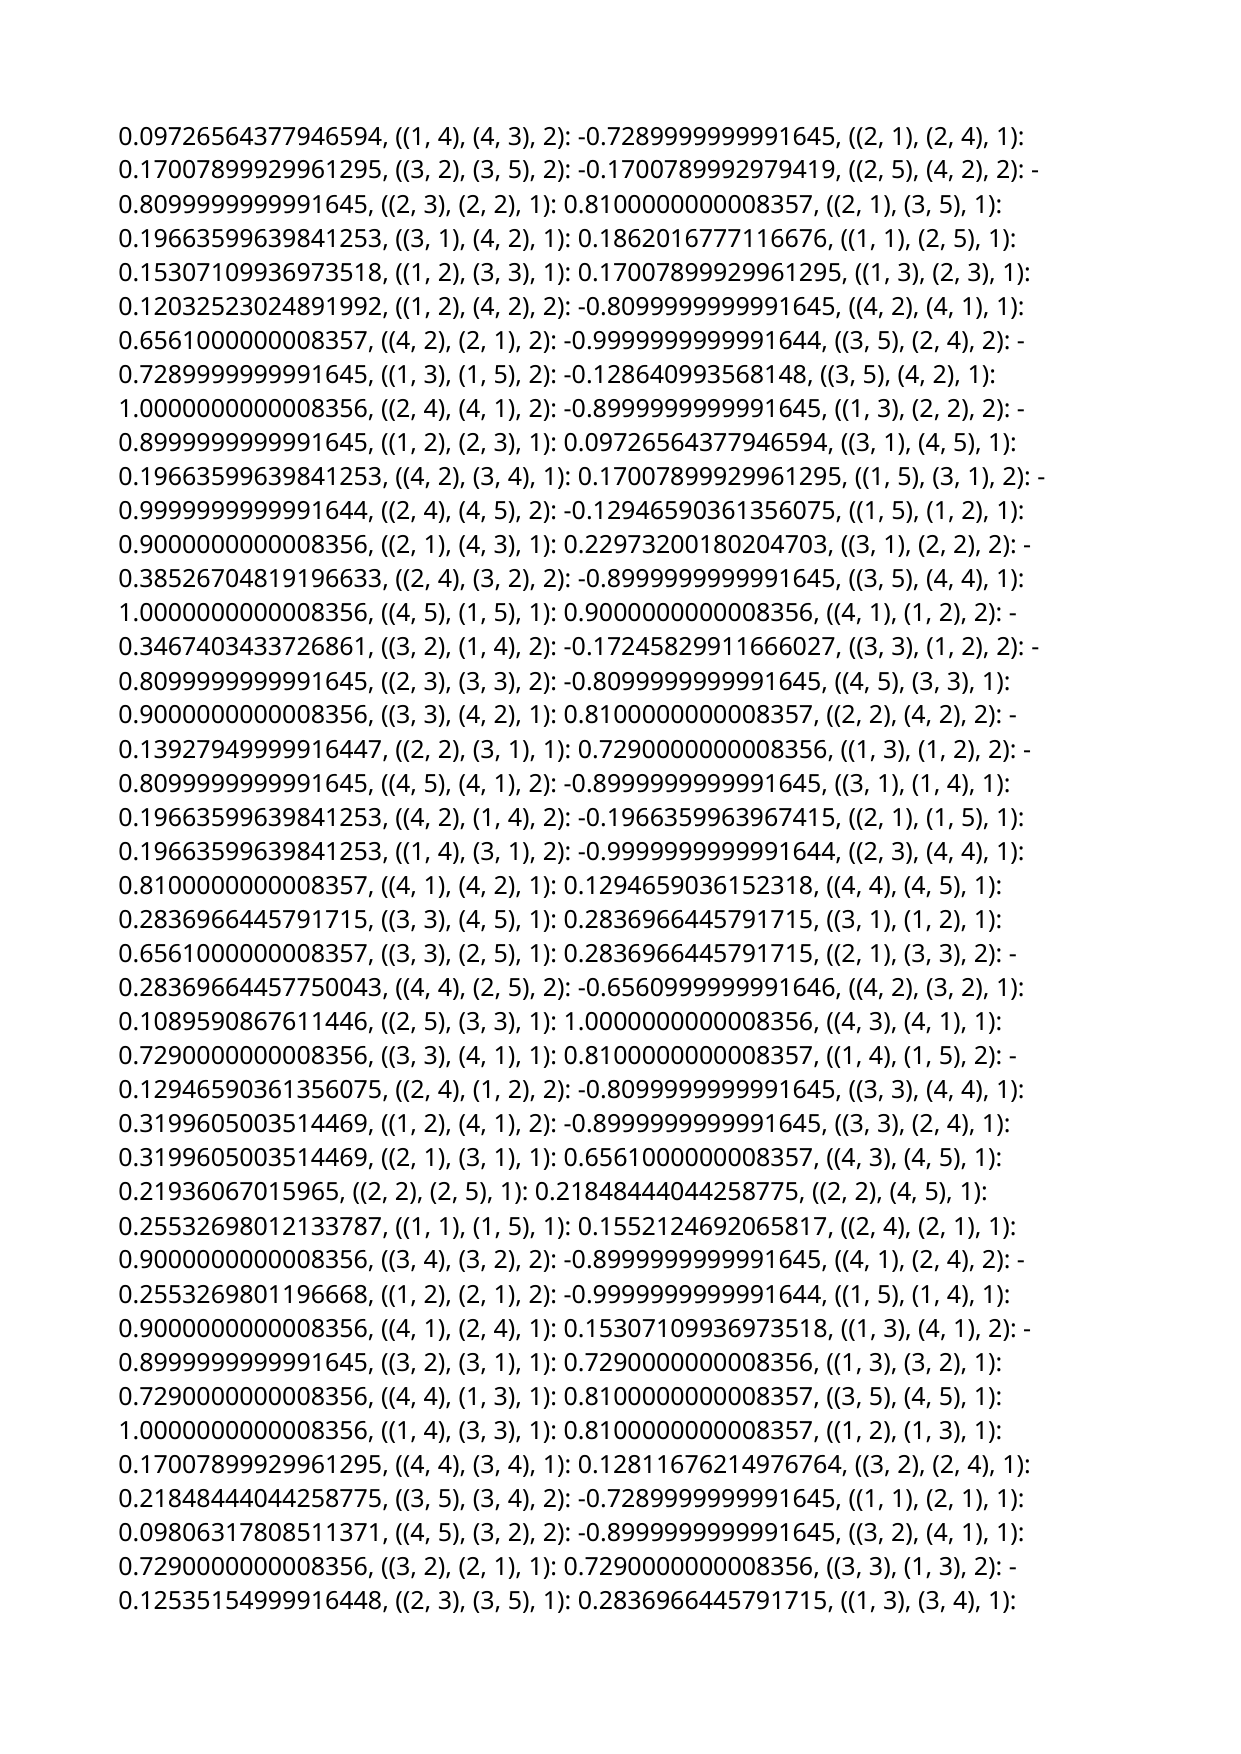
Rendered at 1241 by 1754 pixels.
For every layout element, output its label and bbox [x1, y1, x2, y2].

text [118, 118, 1122, 1617]
